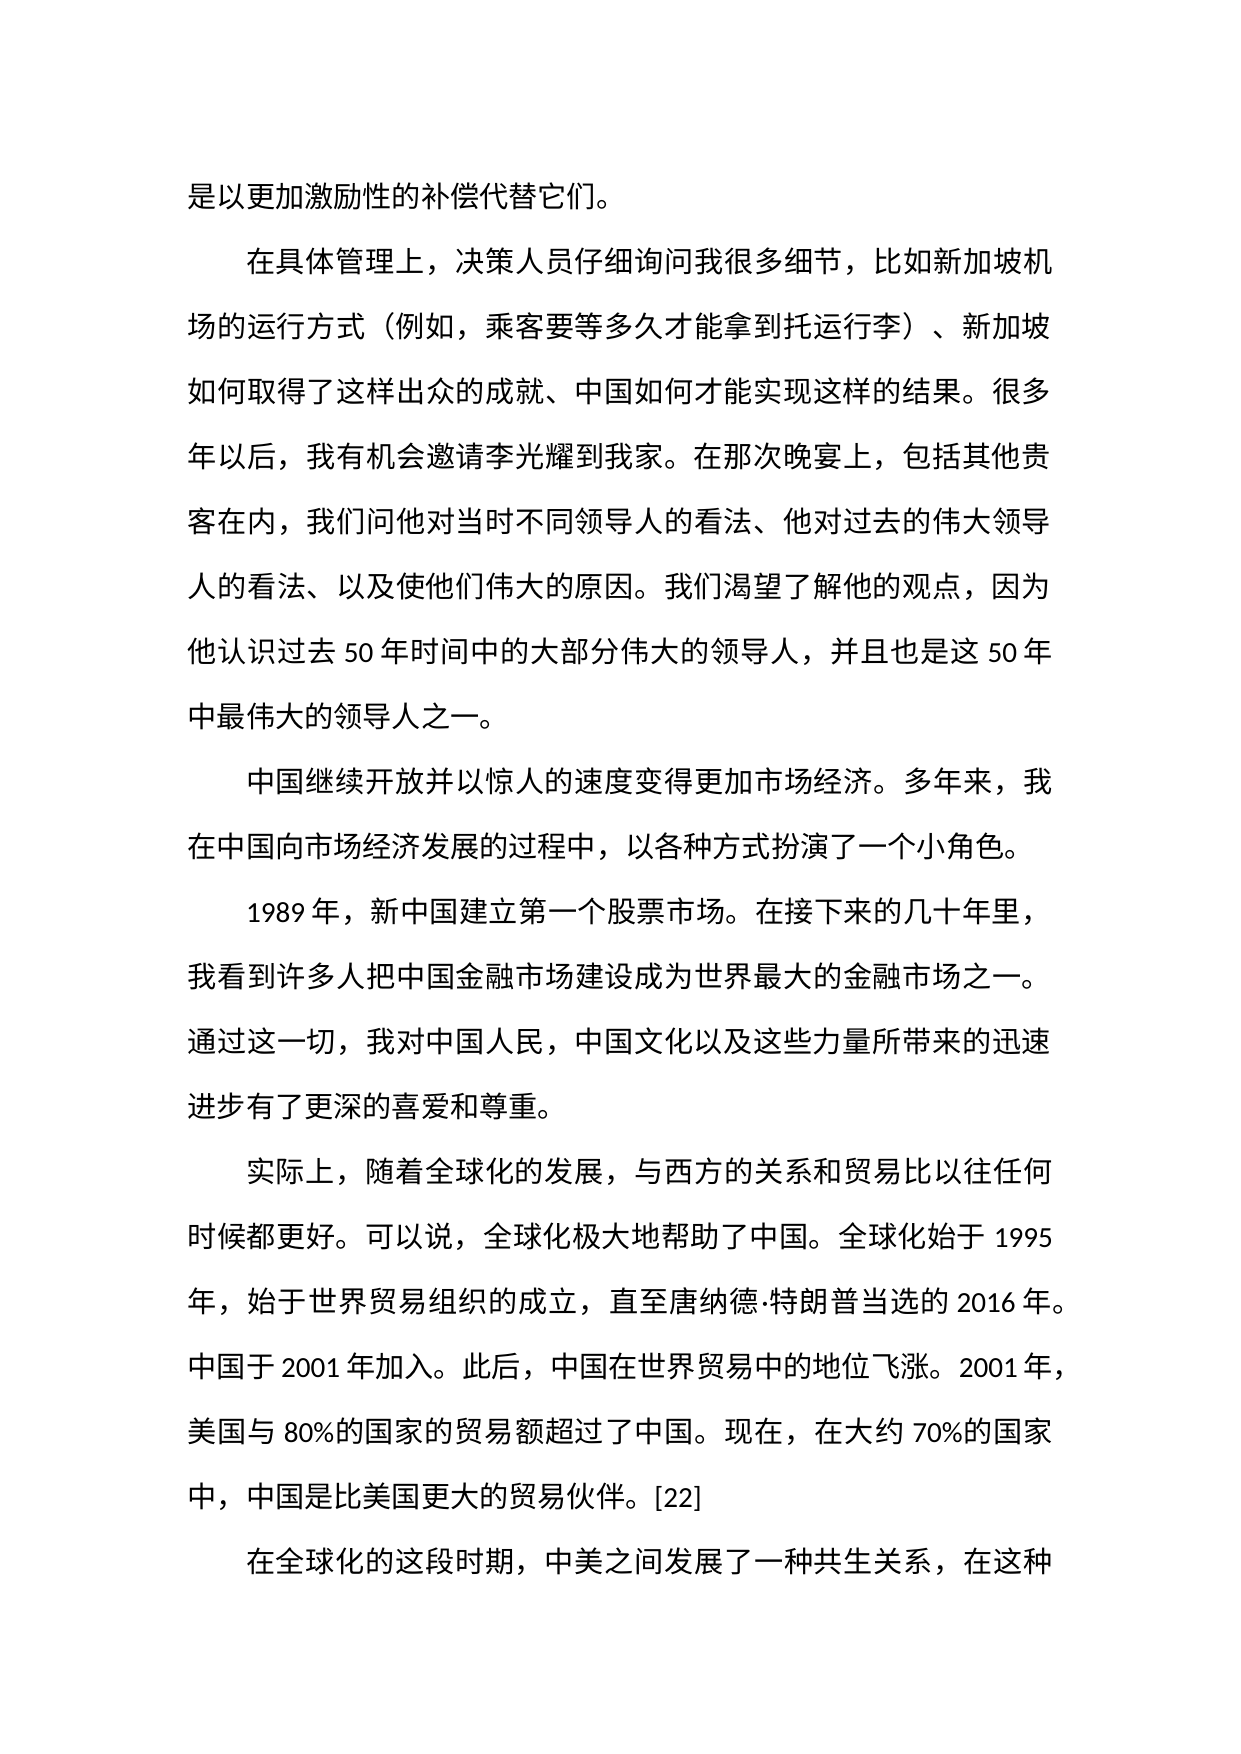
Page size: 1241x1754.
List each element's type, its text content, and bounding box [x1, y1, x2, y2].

text 中国继续开放并以惊人的速度变得更加市场经济。多年来，我在中国向市场经济发展的过程中，以各种方式扮演了一个小角色。 [187, 747, 1053, 877]
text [187, 162, 1053, 227]
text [187, 1527, 1053, 1592]
text 实际上，随着全球化的发展，与西方的关系和贸易比以往任何时候都更好。可以说，全球化极大地帮助了中国。全球化始于1995年，始于世界贸易组织的成立，直至唐纳德·特朗普当选的2016年。中国于2001年加入。此后，中国在世界贸易中的地位飞涨。2001年，美国与80%的国家的贸易额超过了中国。现在，在大约70%的国家中，中国是比美国更大的贸易伙伴。[22] [187, 1137, 1053, 1527]
text 1989年，新中国建立第一个股票市场。在接下来的几十年里，我看到许多人把中国金融市场建设成为世界最大的金融市场之一。通过这一切，我对中国人民，中国文化以及这些力量所带来的迅速进步有了更深的喜爱和尊重。 [187, 877, 1053, 1137]
text 在具体管理上，决策人员仔细询问我很多细节，比如新加坡机场的运行方式（例如，乘客要等多久才能拿到托运行李）、新加坡如何取得了这样出众的成就、中国如何才能实现这样的结果。很多年以后，我有机会邀请李光耀到我家。在那次晚宴上，包括其他贵客在内，我们问他对当时不同领导人的看法、他对过去的伟大领导人的看法、以及使他们伟大的原因。我们渴望了解他的观点，因为他认识过去50年时间中的大部分伟大的领导人，并且也是这50年中最伟大的领导人之一。 [187, 227, 1053, 747]
